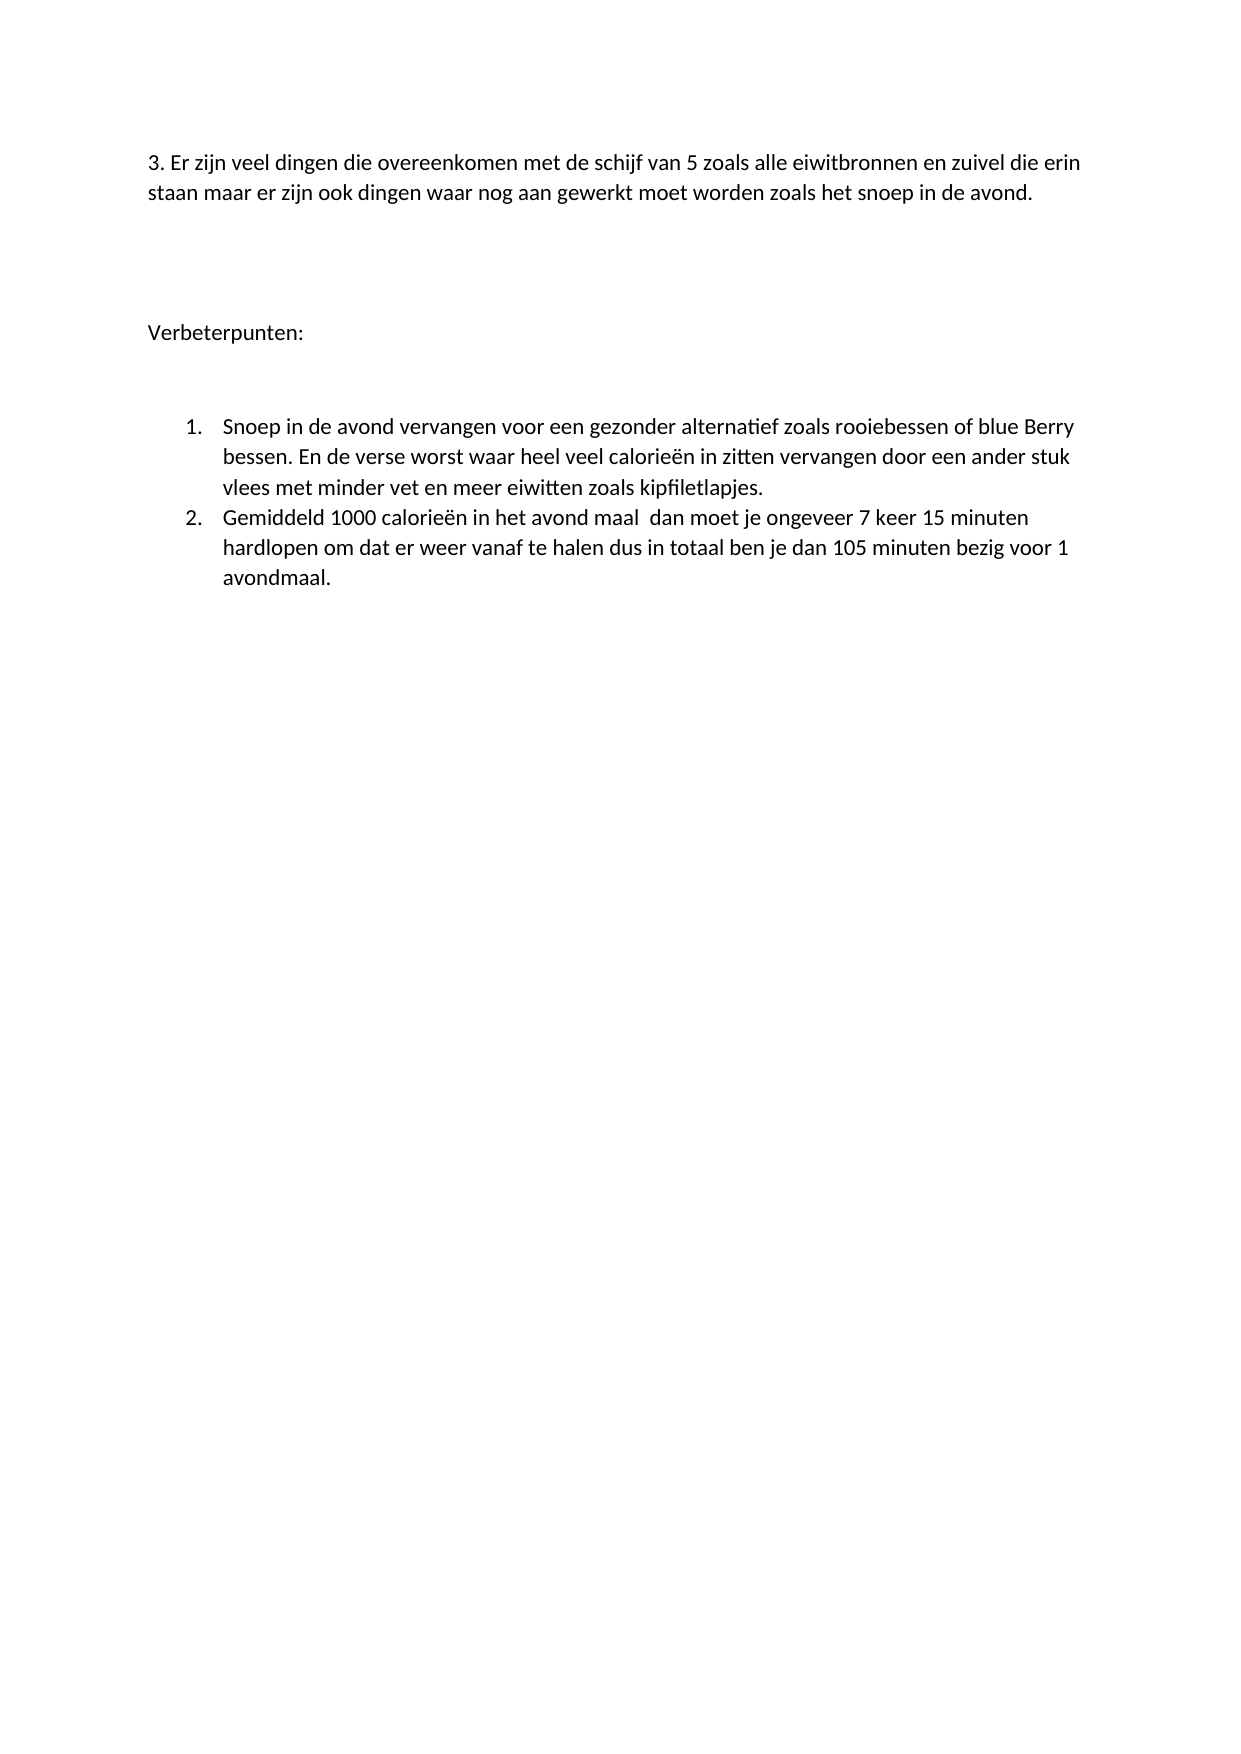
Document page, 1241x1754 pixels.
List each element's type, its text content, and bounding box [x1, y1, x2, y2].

list Snoep in de avond vervangen voor een gezonder alternatief zoals rooiebessen of blue Berry bessen. En de verse worst waar heel veel calorieën in zitten vervangen door een ander stuk vlees met minder vet en meer eiwitten zoals kipfiletlapjes. [185, 412, 1093, 501]
list Gemiddeld 1000 calorieën in het avond maal dan moet je ongeveer 7 keer 15 minuten hardlopen om dat er weer vanaf te halen dus in totaal ben je dan 105 minuten bezig voor 1 avondmaal. [185, 503, 1093, 591]
text 3. Er zijn veel dingen die overeenkomen met de schijf van 5 zoals alle eiwitbronnen en zuivel die erin staan maar er zijn ook dingen waar nog aan gewerkt moet worden zoals het snoep in de avond. [148, 148, 1093, 206]
text Verbeterpunten: [148, 318, 1093, 346]
